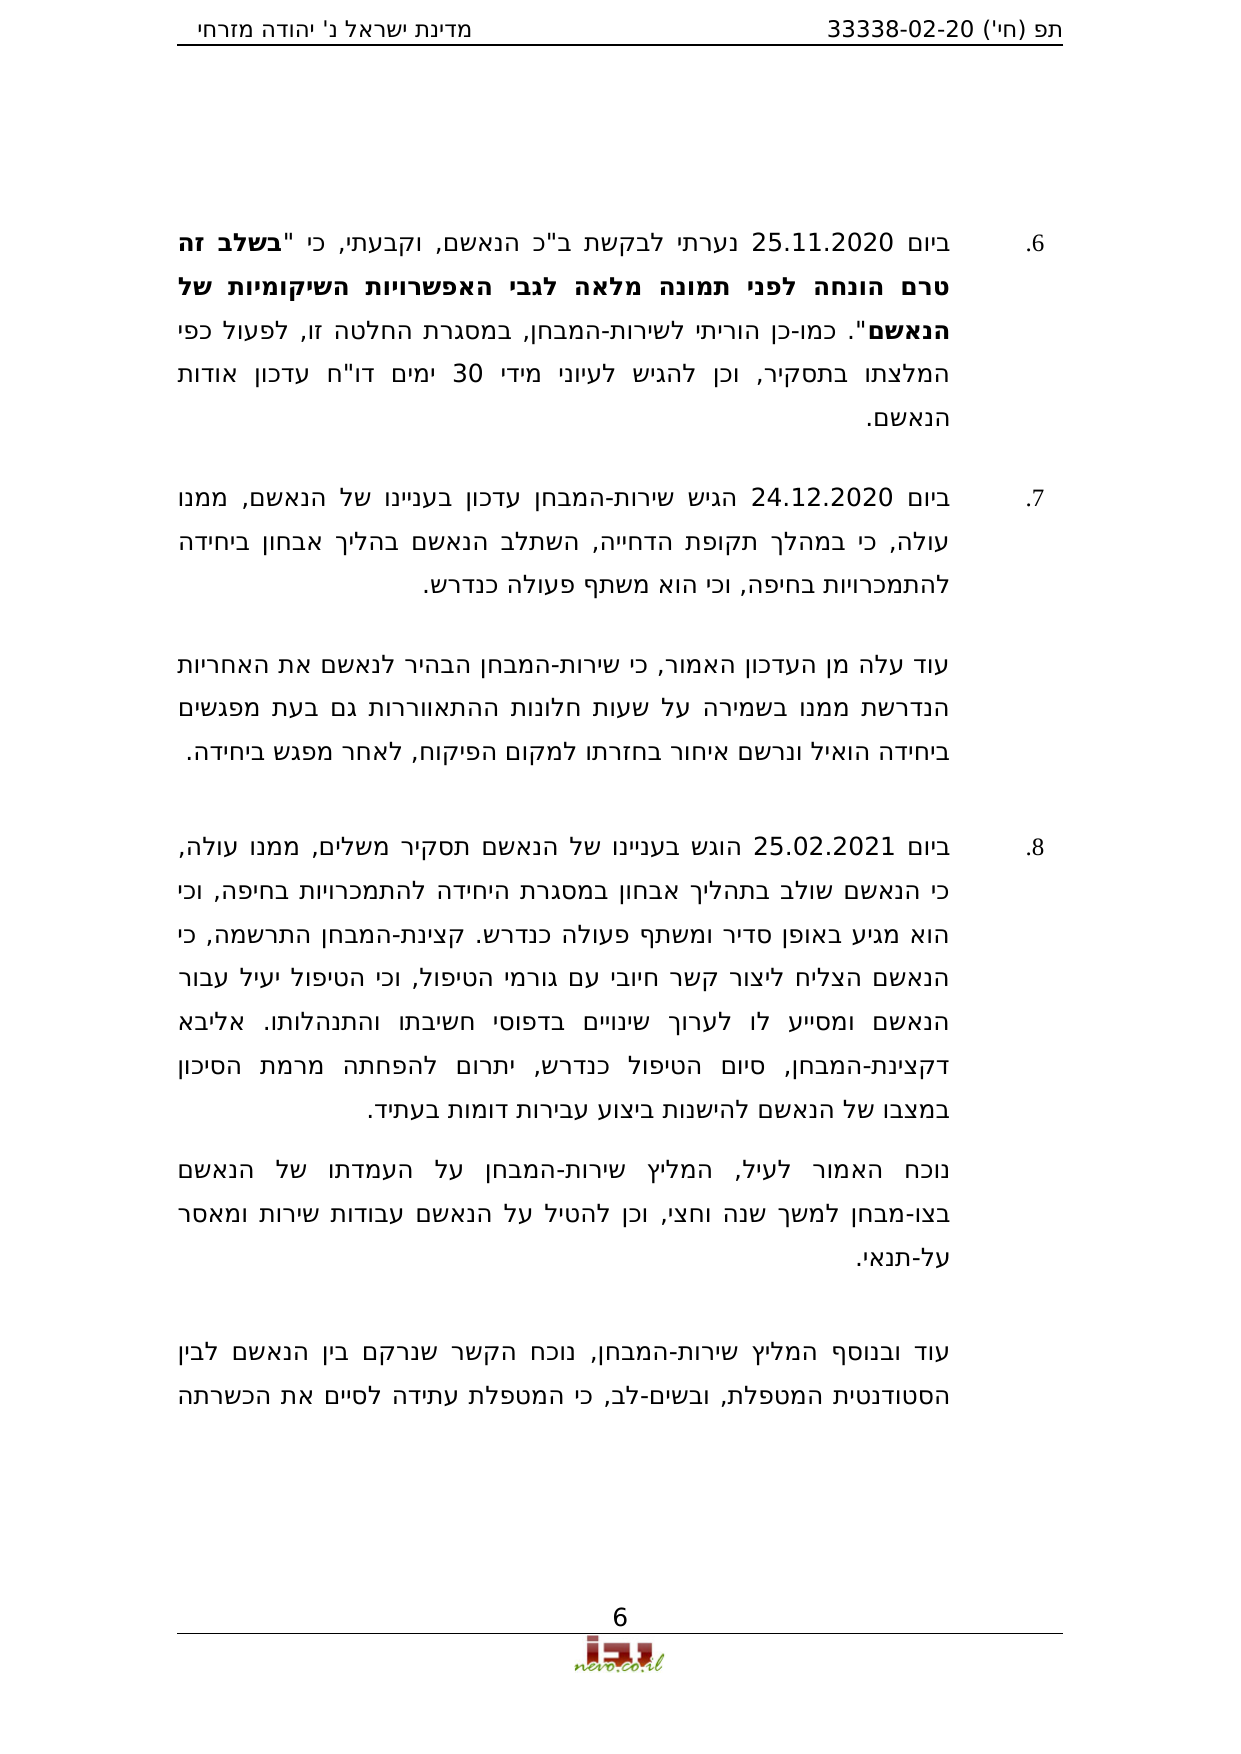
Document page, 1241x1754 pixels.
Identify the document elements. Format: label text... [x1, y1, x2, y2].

list עוד עלה מן העדכון האמור, כי שירות-המבחן הבהיר לנאשם את האחריות הנדרשת ממנו בשמירה על שעות חלונות ההתאווררות גם בעת מפגשים ביחידה הואיל ונרשם איחור בחזרתו למקום הפיקוח, לאחר מפגש ביחידה. [177, 650, 951, 767]
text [177, 1337, 951, 1410]
list ביום 25.02.2021 הוגש בעניינו של הנאשם תסקיר משלים, ממנו עולה, כי הנאשם שולב בתהליך אבחון במסגרת היחידה להתמכרויות בחיפה, וכי הוא מגיע באופן סדיר ומשתף פעולה כנדרש. קצינת-המבחן התרשמה, כי הנאשם הצליח ליצור קשר חיובי עם גורמי הטיפול, וכי הטיפול יעיל עבור הנאשם ומסייע לו לערוך שינויים בדפוסי חשיבתו והתנהלותו. אליבא דקצינת-המבחן, סיום הטיפול כנדרש, יתרום להפחתה מרמת הסיכון במצבו של הנאשם להישנות ביצוע עבירות דומות בעתיד. [177, 832, 1026, 1124]
picture [574, 1635, 666, 1673]
list ביום 25.11.2020 נערתי לבקשת ב"כ הנאשם, וקבעתי, כי "בשלב זה טרם הונחה לפני תמונה מלאה לגבי האפשרויות השיקומיות של הנאשם". כמו-כן הוריתי לשירות-המבחן, במסגרת החלטה זו, לפעול כפי המלצתו בתסקיר, וכן להגיש לעיוני מידי 30 ימים דו"ח עדכון אודות הנאשם. [177, 228, 1026, 432]
text נוכח האמור לעיל, המליץ שירות-המבחן על העמדתו של הנאשם בצו-מבחן למשך שנה וחצי, וכן להטיל על הנאשם עבודות שירות ומאסר על-תנאי. [177, 1155, 951, 1272]
list ביום 24.12.2020 הגיש שירות-המבחן עדכון בעניינו של הנאשם, ממנו עולה, כי במהלך תקופת הדחייה, השתלב הנאשם בהליך אבחון ביחידה להתמכרויות בחיפה, וכי הוא משתף פעולה כנדרש. [177, 483, 1026, 599]
